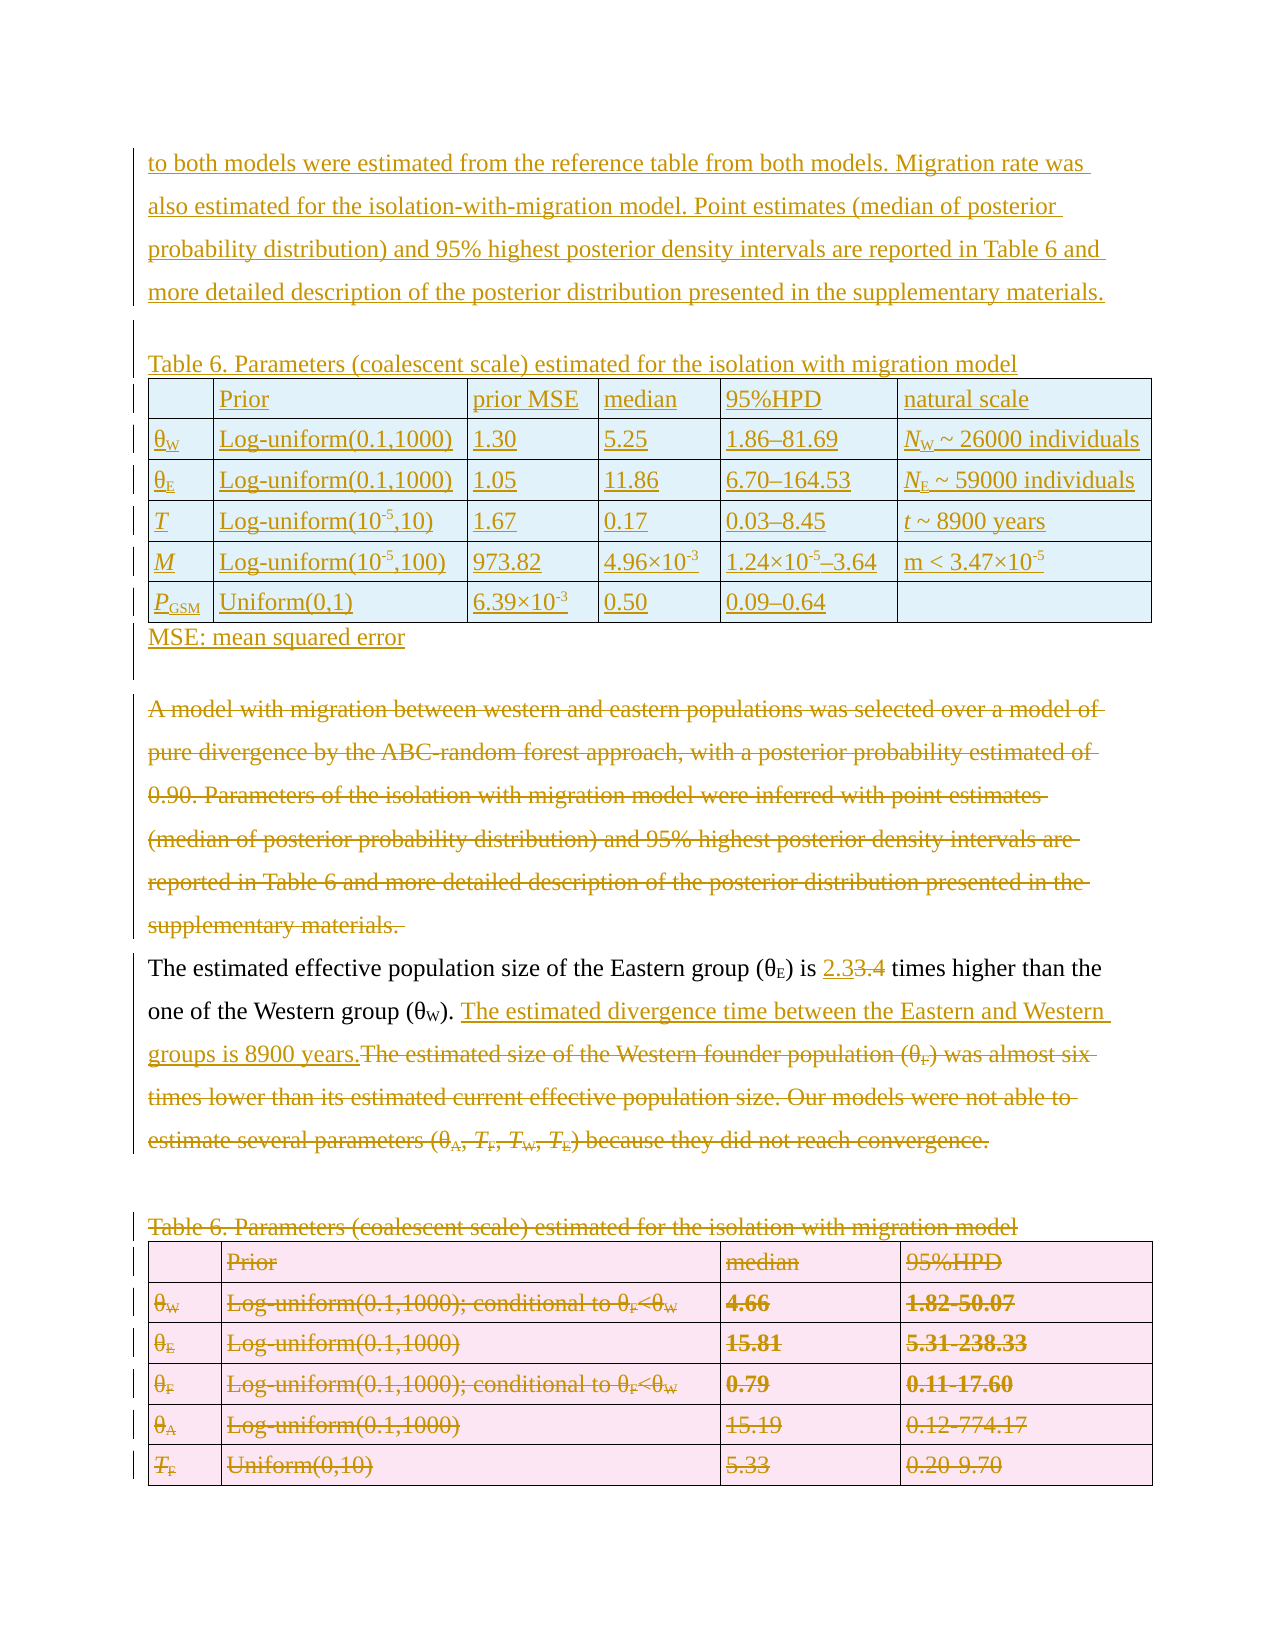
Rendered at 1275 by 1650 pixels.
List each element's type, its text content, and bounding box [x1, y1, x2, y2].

text The estimated effective population size of the Eastern group (θE) is times higher than the one of the Western group (θW). [148, 953, 1127, 1154]
